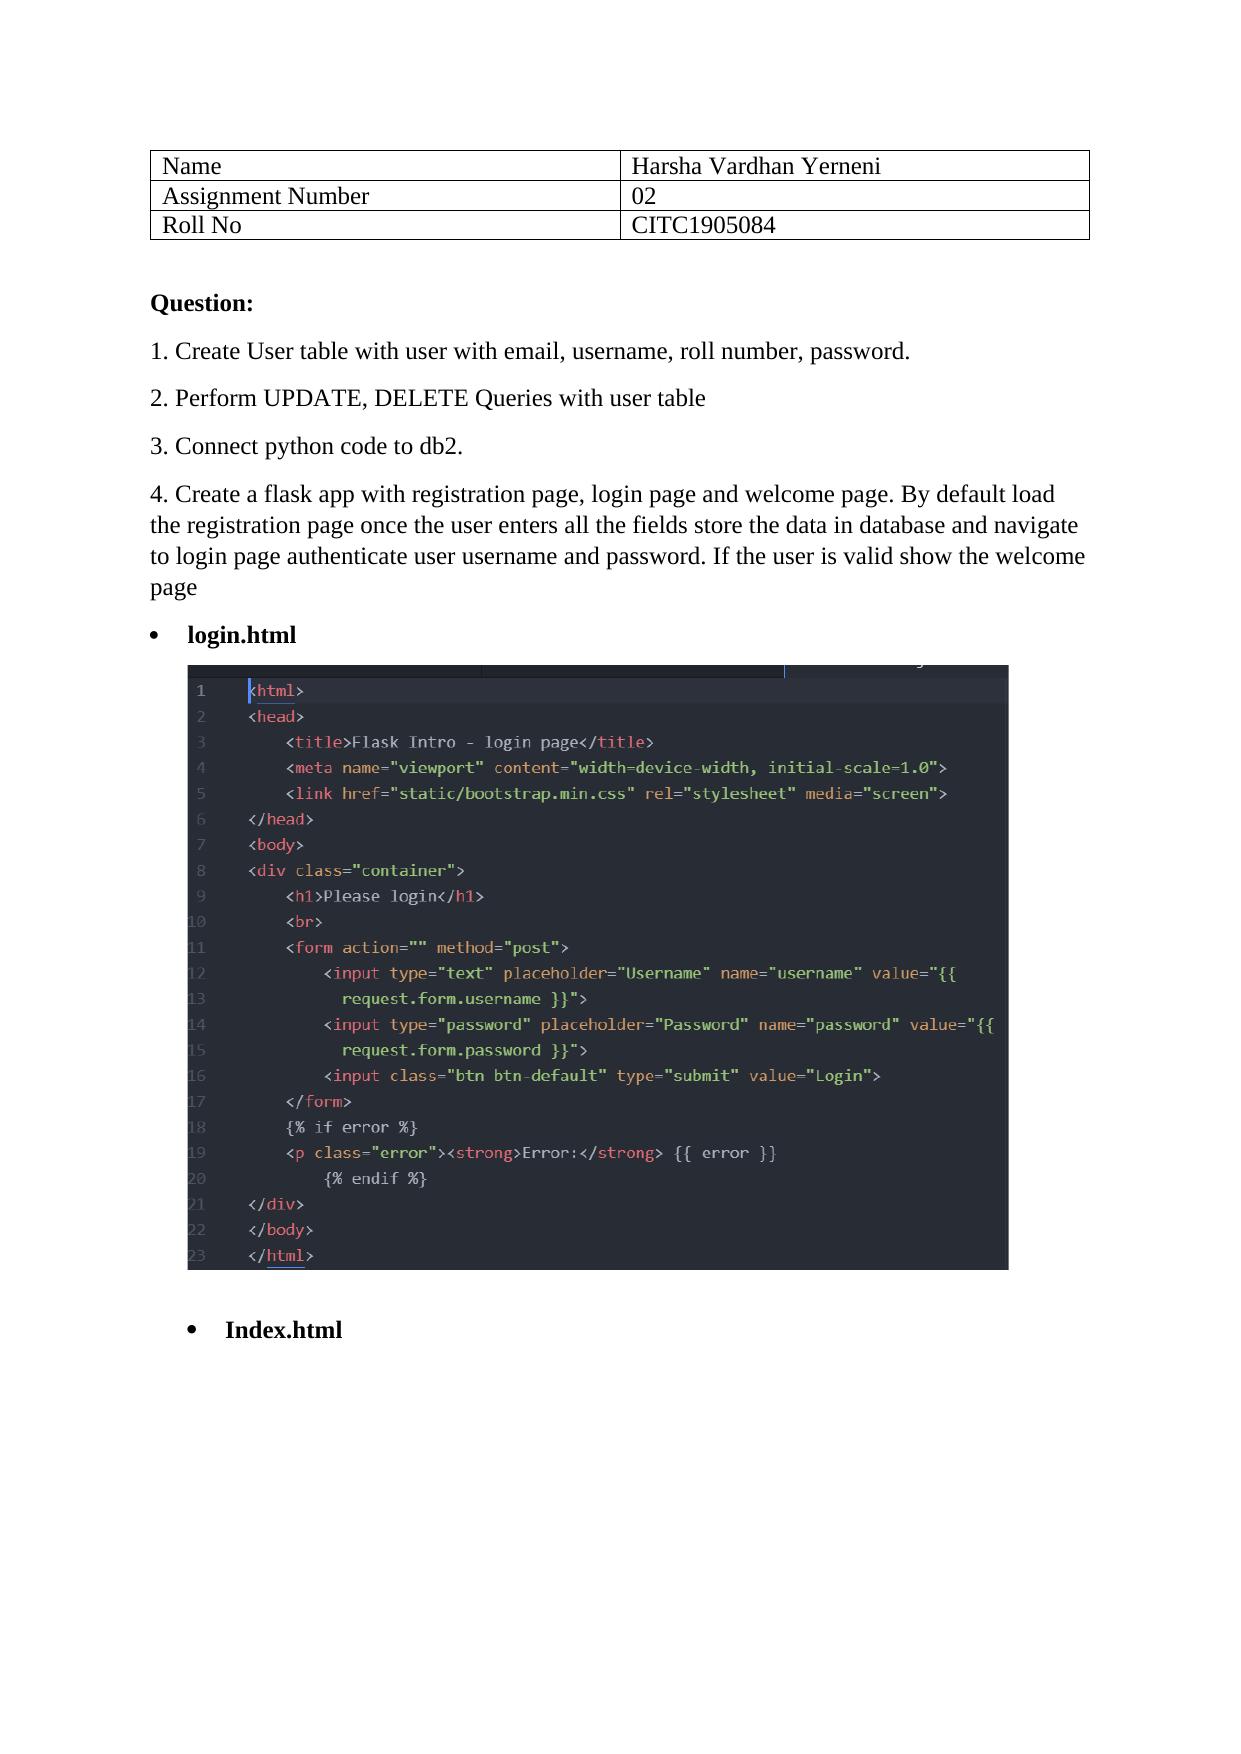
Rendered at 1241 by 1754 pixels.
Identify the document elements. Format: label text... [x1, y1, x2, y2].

text 4. Create a flask app with registration page, login page and welcome page. By default load the registration page once the user enters all the fields store the data in database and navigate to login page authenticate user username and password. If the user is valid show the welcome page [150, 479, 1090, 601]
text 1. Create User table with user with email, username, roll number, password. [150, 336, 1090, 364]
table_cell Assignment Number [151, 181, 620, 209]
text 3. Connect python code to db2. [150, 431, 1090, 460]
text Question: [150, 288, 1090, 317]
table_cell CITC1905084 [621, 211, 1089, 239]
text 2. Perform UPDATE, DELETE Queries with user table [150, 383, 1090, 412]
table_cell 02 [621, 181, 1089, 209]
table_header Name [151, 151, 620, 180]
table_header Harsha Vardhan Yerneni [621, 151, 1089, 180]
picture [187, 665, 1009, 1270]
list Index.html [187, 1315, 1090, 1344]
list login.html [150, 620, 1090, 648]
table_cell Roll No [151, 211, 620, 239]
